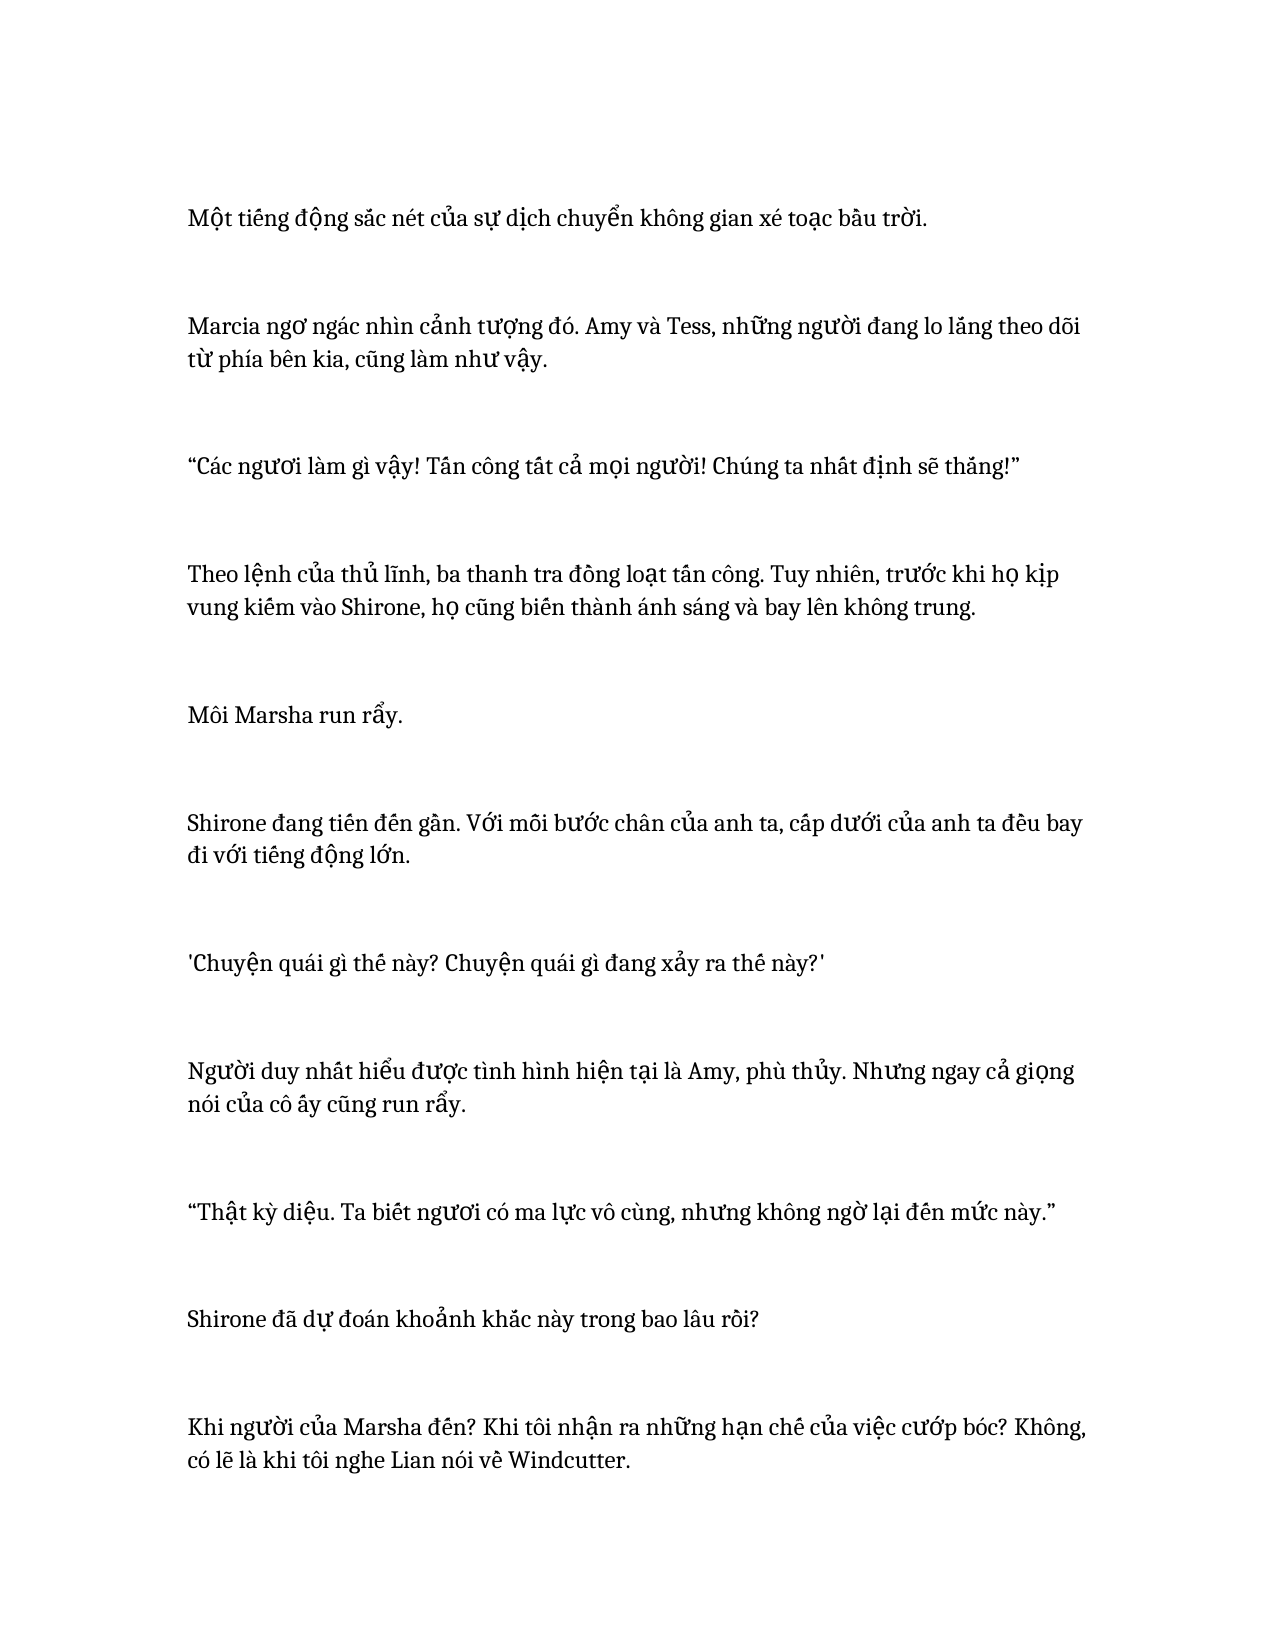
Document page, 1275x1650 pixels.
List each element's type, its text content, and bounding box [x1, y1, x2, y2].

text Theo lệnh của thủ lĩnh, ba thanh tra đồng loạt tấn công. Tuy nhiên, trước khi họ kịp vung kiếm vào Shirone, họ cũng biến thành ánh sáng và bay lên không trung. [187, 560, 1087, 622]
text Một tiếng động sắc nét của sự dịch chuyển không gian xé toạc bầu trời. [187, 204, 1087, 233]
text Khi người của Marsha đến? Khi tôi nhận ra những hạn chế của việc cướp bóc? Không, có lẽ là khi tôi nghe Lian nói về Windcutter. [187, 1413, 1087, 1475]
text 'Chuyện quái gì thế này? Chuyện quái gì đang xảy ra thế này?' [187, 949, 1087, 978]
text Marcia ngơ ngác nhìn cảnh tượng đó. Amy và Tess, những người đang lo lắng theo dõi từ phía bên kia, cũng làm như vậy. [187, 312, 1087, 373]
text “Các ngươi làm gì vậy! Tấn công tất cả mọi người! Chúng ta nhất định sẽ thắng!” [187, 452, 1087, 481]
text Người duy nhất hiểu được tình hình hiện tại là Amy, phù thủy. Nhưng ngay cả giọng nói của cô ấy cũng run rẩy. [187, 1057, 1087, 1119]
text “Thật kỳ diệu. Ta biết ngươi có ma lực vô cùng, nhưng không ngờ lại đến mức này.” [187, 1198, 1087, 1226]
text Shirone đã dự đoán khoảnh khắc này trong bao lâu rồi? [187, 1305, 1087, 1334]
text Shirone đang tiến đến gần. Với mỗi bước chân của anh ta, cấp dưới của anh ta đều bay đi với tiếng động lớn. [187, 808, 1087, 870]
text Môi Marsha run rẩy. [187, 701, 1087, 729]
